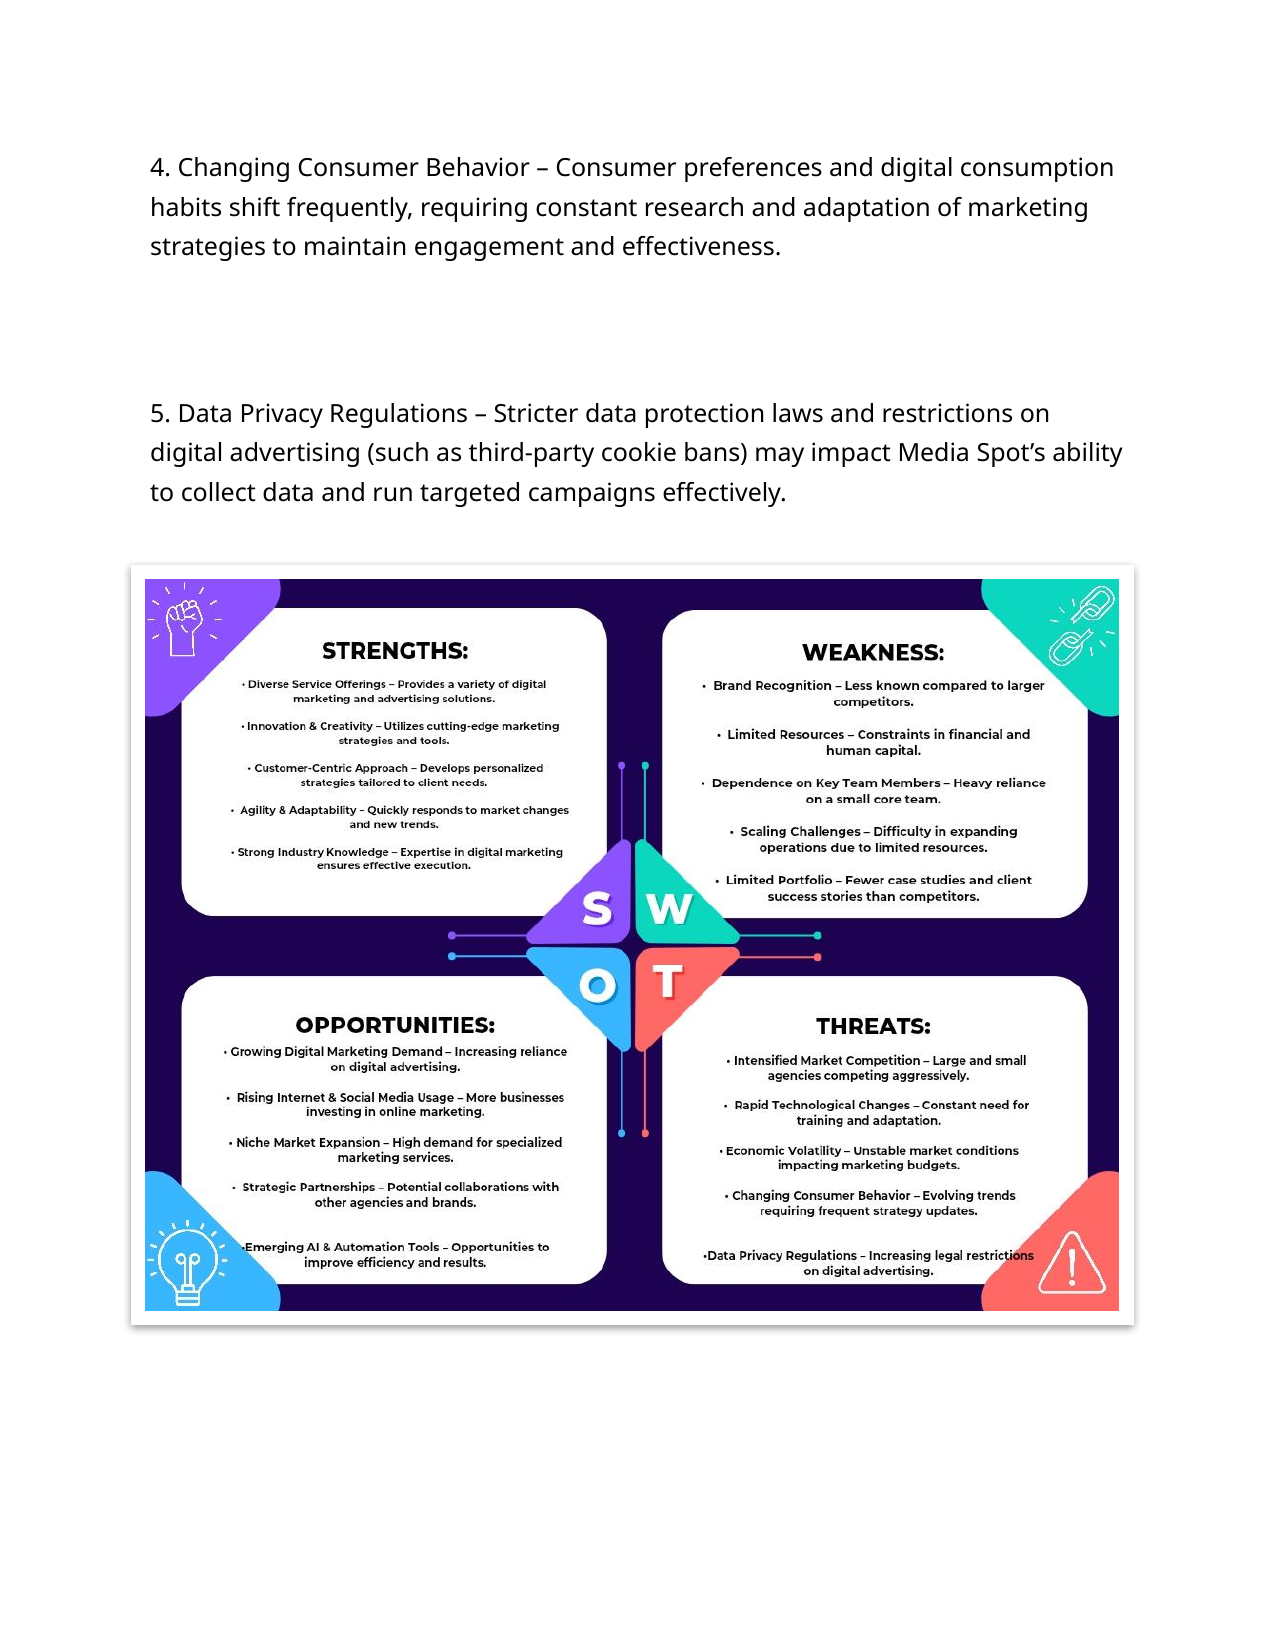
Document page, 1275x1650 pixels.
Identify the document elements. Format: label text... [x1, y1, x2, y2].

text 4. Changing Consumer Behavior – Consumer preferences and digital consumption habits shift frequently, requiring constant research and adaptation of marketing strategies to maintain engagement and effectiveness. [150, 150, 1125, 262]
text 5. Data Privacy Regulations – Stricter data protection laws and restrictions on digital advertising (such as third-party cookie bans) may impact Media Spot’s ability to collect data and run targeted campaigns effectively. [150, 396, 1125, 508]
picture [145, 579, 1119, 1311]
